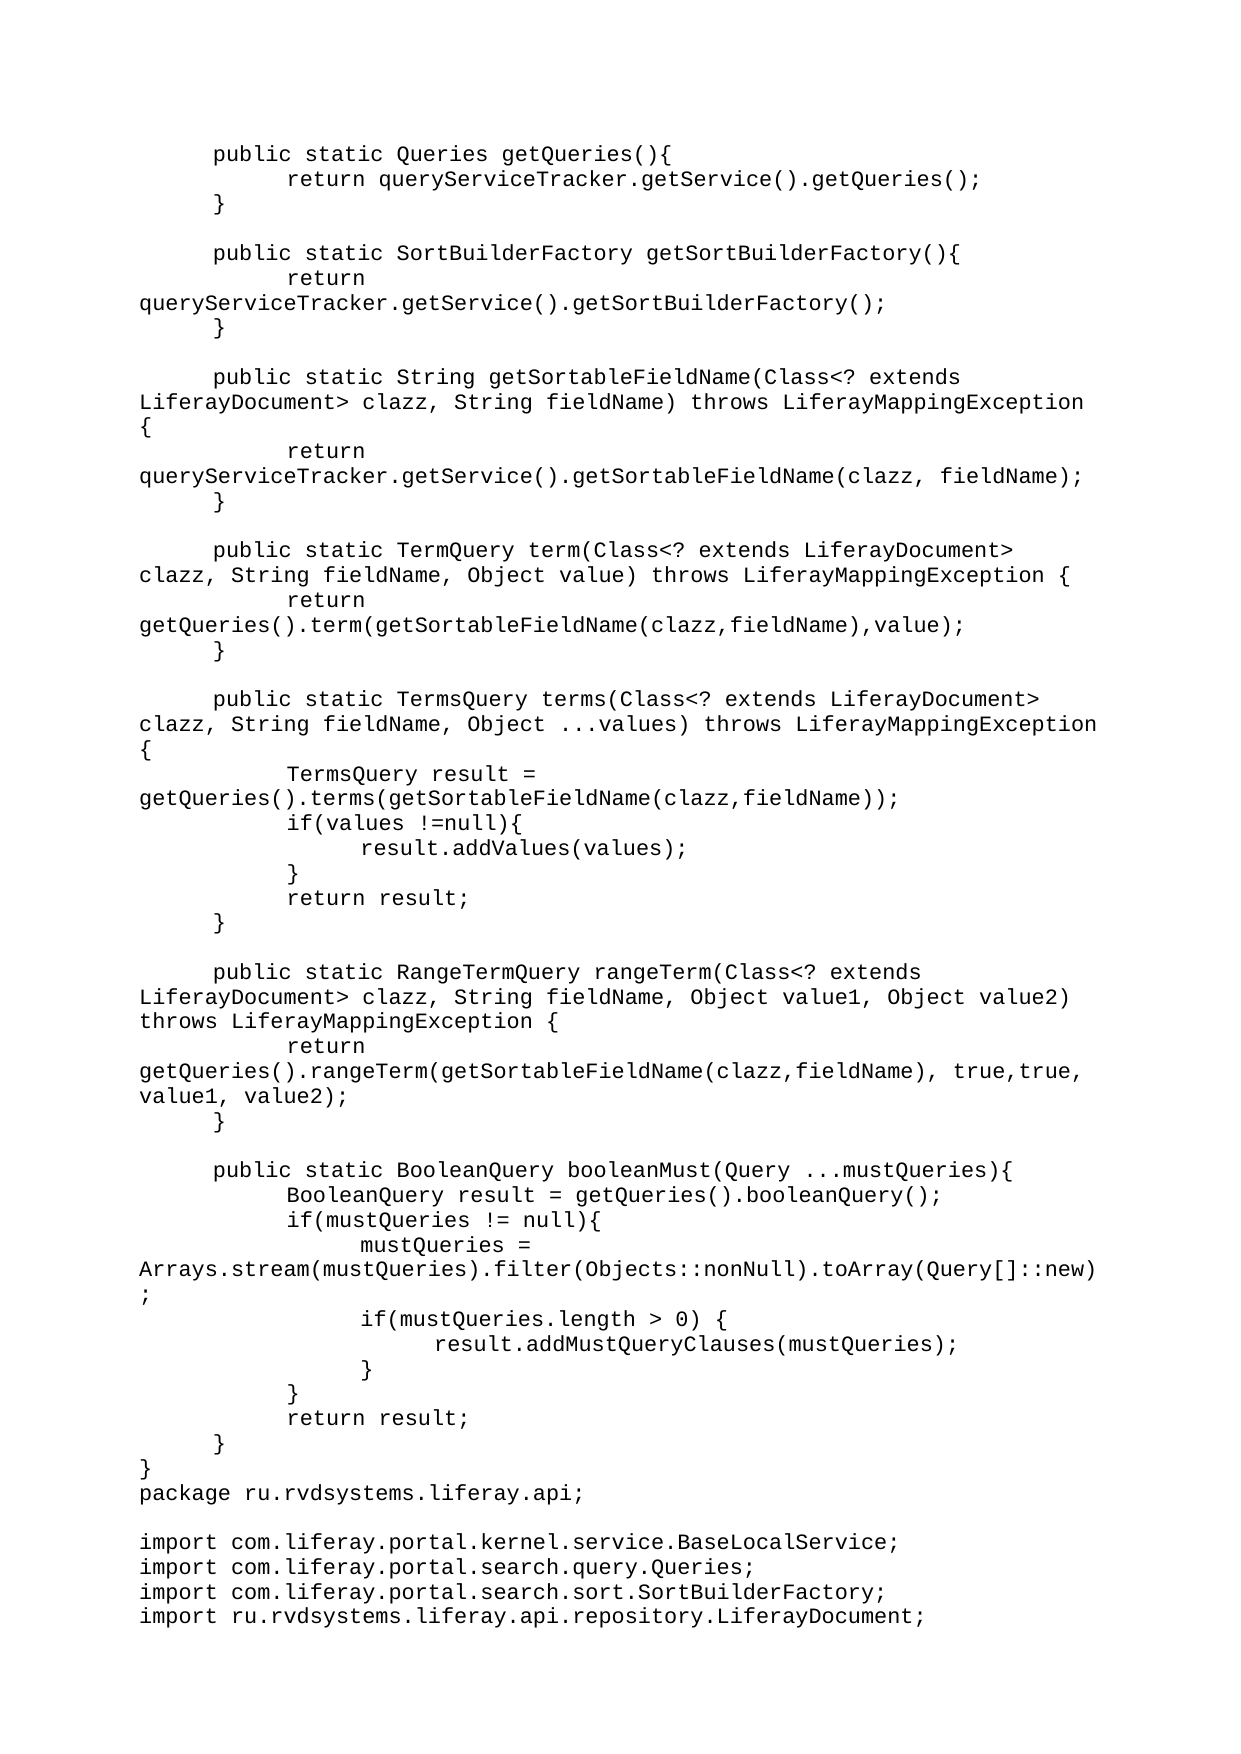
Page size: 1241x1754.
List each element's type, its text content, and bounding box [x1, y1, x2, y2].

text return getQueries().term(getSortableFieldName(clazz,fieldName),value); [139, 589, 1101, 639]
text } [139, 1457, 1101, 1482]
text } [139, 862, 1101, 887]
text public static BooleanQuery booleanMust(Query ...mustQueries){ [139, 1159, 1101, 1184]
text public static SortBuilderFactory getSortBuilderFactory(){ [139, 242, 1101, 267]
text import ru.rvdsystems.liferay.api.repository.LiferayDocument; [139, 1606, 1101, 1630]
text } [139, 639, 1101, 663]
text } [139, 1110, 1101, 1134]
text import com.liferay.portal.search.sort.SortBuilderFactory; [139, 1581, 1101, 1606]
text public static TermsQuery terms(Class<? extends LiferayDocument> clazz, String fieldName, Object ...values) throws LiferayMappingException { [139, 688, 1101, 763]
text if(values !=null){ [139, 812, 1101, 837]
text if(mustQueries != null){ [139, 1209, 1101, 1234]
text public static TermQuery term(Class<? extends LiferayDocument> clazz, String fieldName, Object value) throws LiferayMappingException { [139, 539, 1101, 589]
text mustQueries = Arrays.stream(mustQueries).filter(Objects::nonNull).toArray(Query[]::new); [139, 1234, 1101, 1308]
text result.addValues(values); [139, 837, 1101, 862]
text return result; [139, 1407, 1101, 1432]
text } [139, 490, 1101, 515]
text TermsQuery result = getQueries().terms(getSortableFieldName(clazz,fieldName)); [139, 763, 1101, 812]
text return queryServiceTracker.getService().getQueries(); [139, 168, 1101, 192]
text public static Queries getQueries(){ [139, 143, 1101, 168]
text public static String getSortableFieldName(Class<? extends LiferayDocument> clazz, String fieldName) throws LiferayMappingException { [139, 366, 1101, 440]
text BooleanQuery result = getQueries().booleanQuery(); [139, 1184, 1101, 1209]
text return result; [139, 887, 1101, 911]
text return queryServiceTracker.getService().getSortBuilderFactory(); [139, 267, 1101, 316]
text import com.liferay.portal.kernel.service.BaseLocalService; [139, 1531, 1101, 1556]
text public static RangeTermQuery rangeTerm(Class<? extends LiferayDocument> clazz, String fieldName, Object value1, Object value2) throws LiferayMappingException { [139, 961, 1101, 1035]
text } [139, 192, 1101, 217]
text package ru.rvdsystems.liferay.api; [139, 1482, 1101, 1506]
text if(mustQueries.length > 0) { [139, 1308, 1101, 1333]
text } [139, 316, 1101, 341]
text } [139, 1382, 1101, 1407]
text import com.liferay.portal.search.query.Queries; [139, 1556, 1101, 1581]
text } [139, 911, 1101, 936]
text return getQueries().rangeTerm(getSortableFieldName(clazz,fieldName), true,true, value1, value2); [139, 1035, 1101, 1110]
text } [139, 1358, 1101, 1382]
text } [139, 1432, 1101, 1457]
text result.addMustQueryClauses(mustQueries); [139, 1333, 1101, 1358]
text return queryServiceTracker.getService().getSortableFieldName(clazz, fieldName); [139, 440, 1101, 490]
